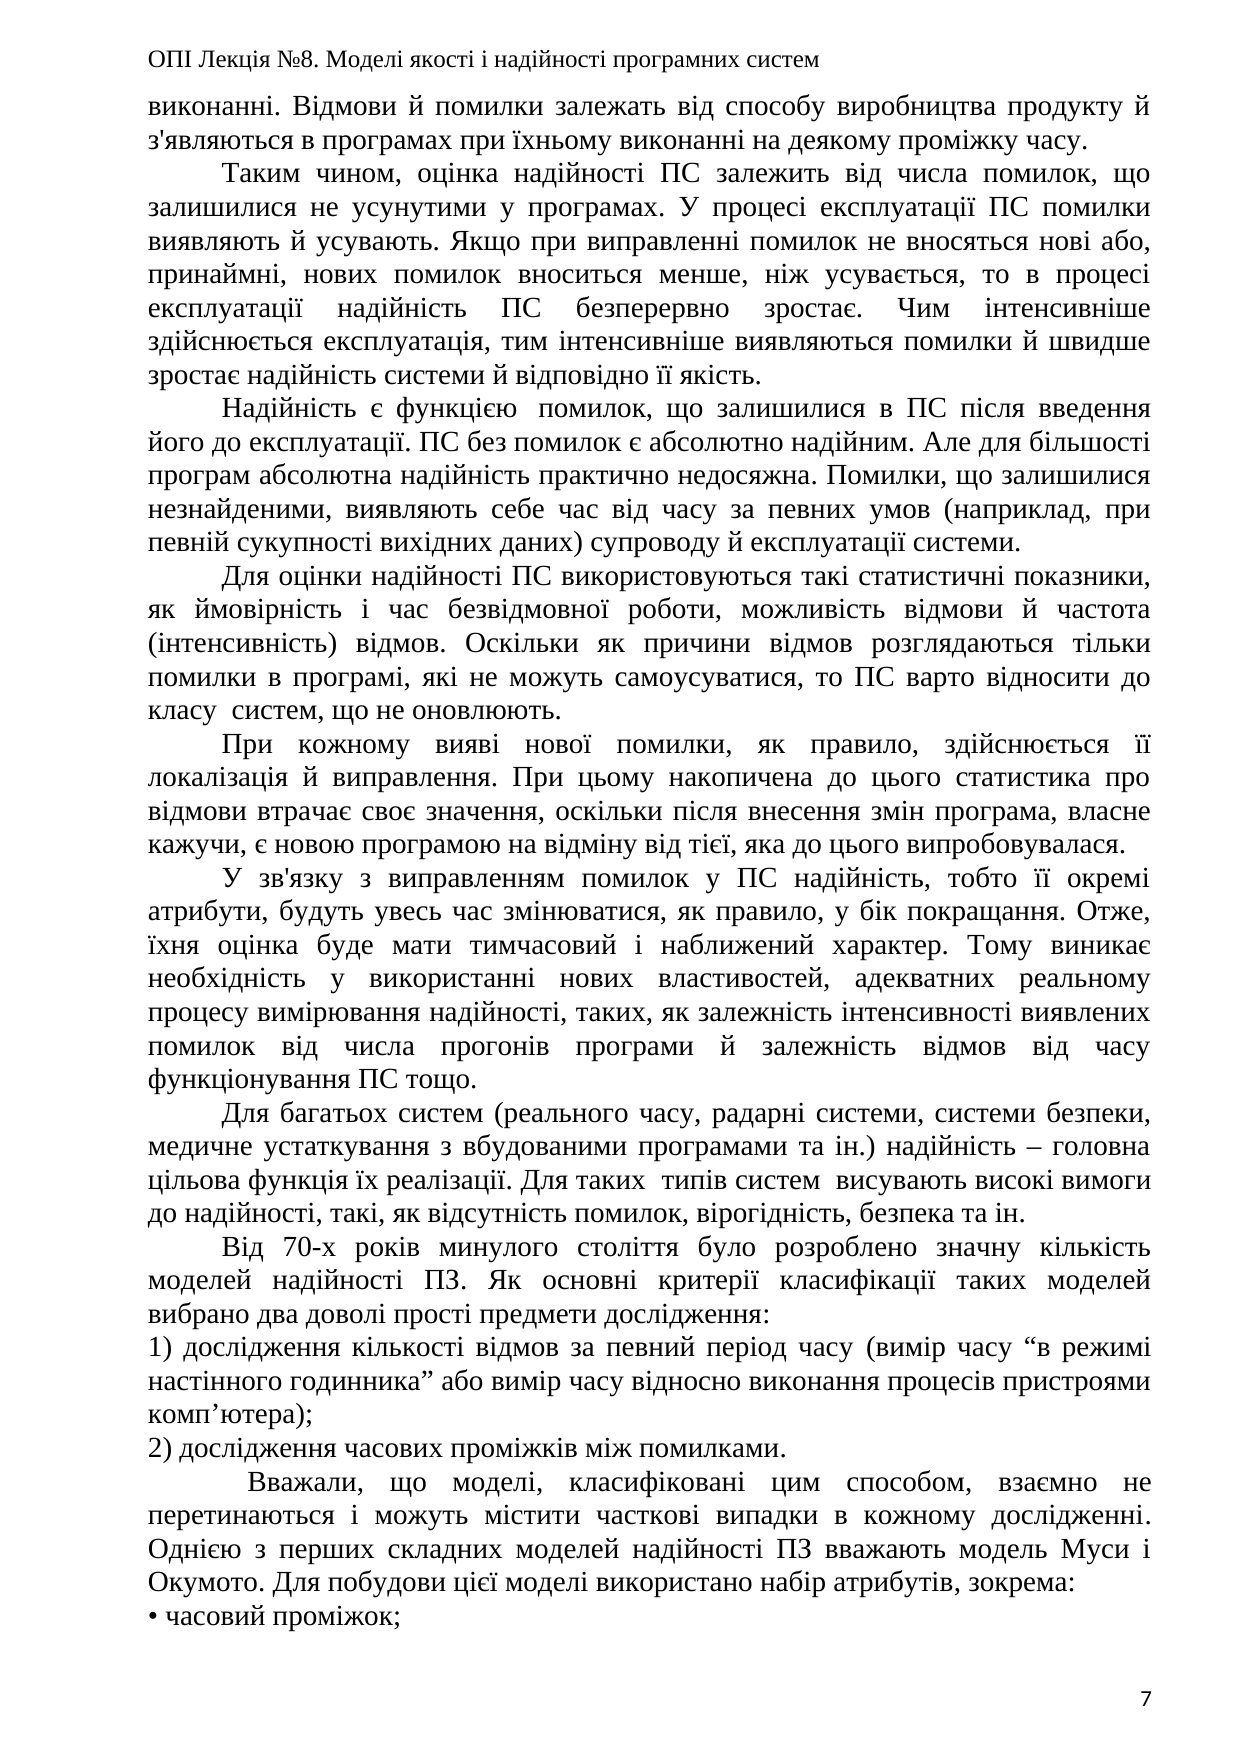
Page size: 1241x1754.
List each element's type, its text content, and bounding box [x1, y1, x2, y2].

text Для багатьох систем (реального часу, радарні системи, системи безпеки, медичне устаткування з вбудованими програмами та ін.) надійність – головна цільова функція їх реалізації. Для таких типів систем висувають високі вимоги до надійності, такі, як відсутність помилок, вірогідність, безпека та ін. [148, 1095, 1152, 1229]
text 2) дослідження часових проміжків між помилками. [148, 1430, 1152, 1464]
text При кожному вияві нової помилки, як правило, здійснюється її локалізація й виправлення. При цьому накопичена до цього статистика про відмови втрачає своє значення, оскільки після внесення змін програма, власне кажучи, є новою програмою на відміну від тієї, яка до цього випробовувалася. [148, 726, 1152, 860]
text • часовий проміжок; [148, 1598, 1152, 1631]
text Надійність є функцією помилок, що залишилися в ПС після введення його до експлуатації. ПС без помилок є абсолютно надійним. Але для більшості програм абсолютна надійність практично недосяжна. Помилки, що залишилися незнайденими, виявляють себе час від часу за певних умов (наприклад, при певній сукупності вихідних даних) супроводу й експлуатації системи. [148, 390, 1152, 558]
text У зв'язку з виправленням помилок у ПС надійність, тобто її окремі атрибути, будуть увесь час змінюватися, як правило, у бік покращання. Отже, їхня оцінка буде мати тимчасовий і наближений характер. Тому виникає необхідність у використанні нових властивостей, адекватних реальному процесу вимірювання надійності, таких, як залежність інтенсивності виявлених помилок від числа прогонів програми й залежність відмов від часу функціонування ПС тощо. [148, 860, 1152, 1095]
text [148, 88, 1152, 156]
text Від 70-х років минулого століття було розроблено значну кількість моделей надійності ПЗ. Як основні критерії класифікації таких моделей вибрано два доволі прості предмети дослідження: [148, 1229, 1152, 1329]
text 1) дослідження кількості відмов за певний період часу (вимір часу “в режимі настінного годинника” або вимір часу відносно виконання процесів пристроями комп’ютера); [148, 1329, 1152, 1430]
text Вважали, що моделі, класифіковані цим способом, взаємно не перетинаються і можуть містити часткові випадки в кожному дослідженні. Однією з перших складних моделей надійності ПЗ вважають модель Муси і Окумото. Для побудови цієї моделі використано набір атрибутів, зокрема: [148, 1464, 1152, 1598]
text Для оцінки надійності ПС використовуються такі статистичні показники, як ймовірність і час безвідмовної роботи, можливість відмови й частота (інтенсивність) відмов. Оскільки як причини відмов розглядаються тільки помилки в програмі, які не можуть самоусуватися, то ПС варто відносити до класу систем, що не оновлюють. [148, 558, 1152, 726]
text Таким чином, оцінка надійності ПС залежить від числа помилок, що залишилися не усунутими у програмах. У процесі експлуатації ПС помилки виявляють й усувають. Якщо при виправленні помилок не вносяться нові або, принаймні, нових помилок вноситься менше, ніж усувається, то в процесі експлуатації надійність ПС безперервно зростає. Чим інтенсивніше здійснюється експлуатація, тим інтенсивніше виявляються помилки й швидше зростає надійність системи й відповідно її якість. [148, 156, 1152, 390]
